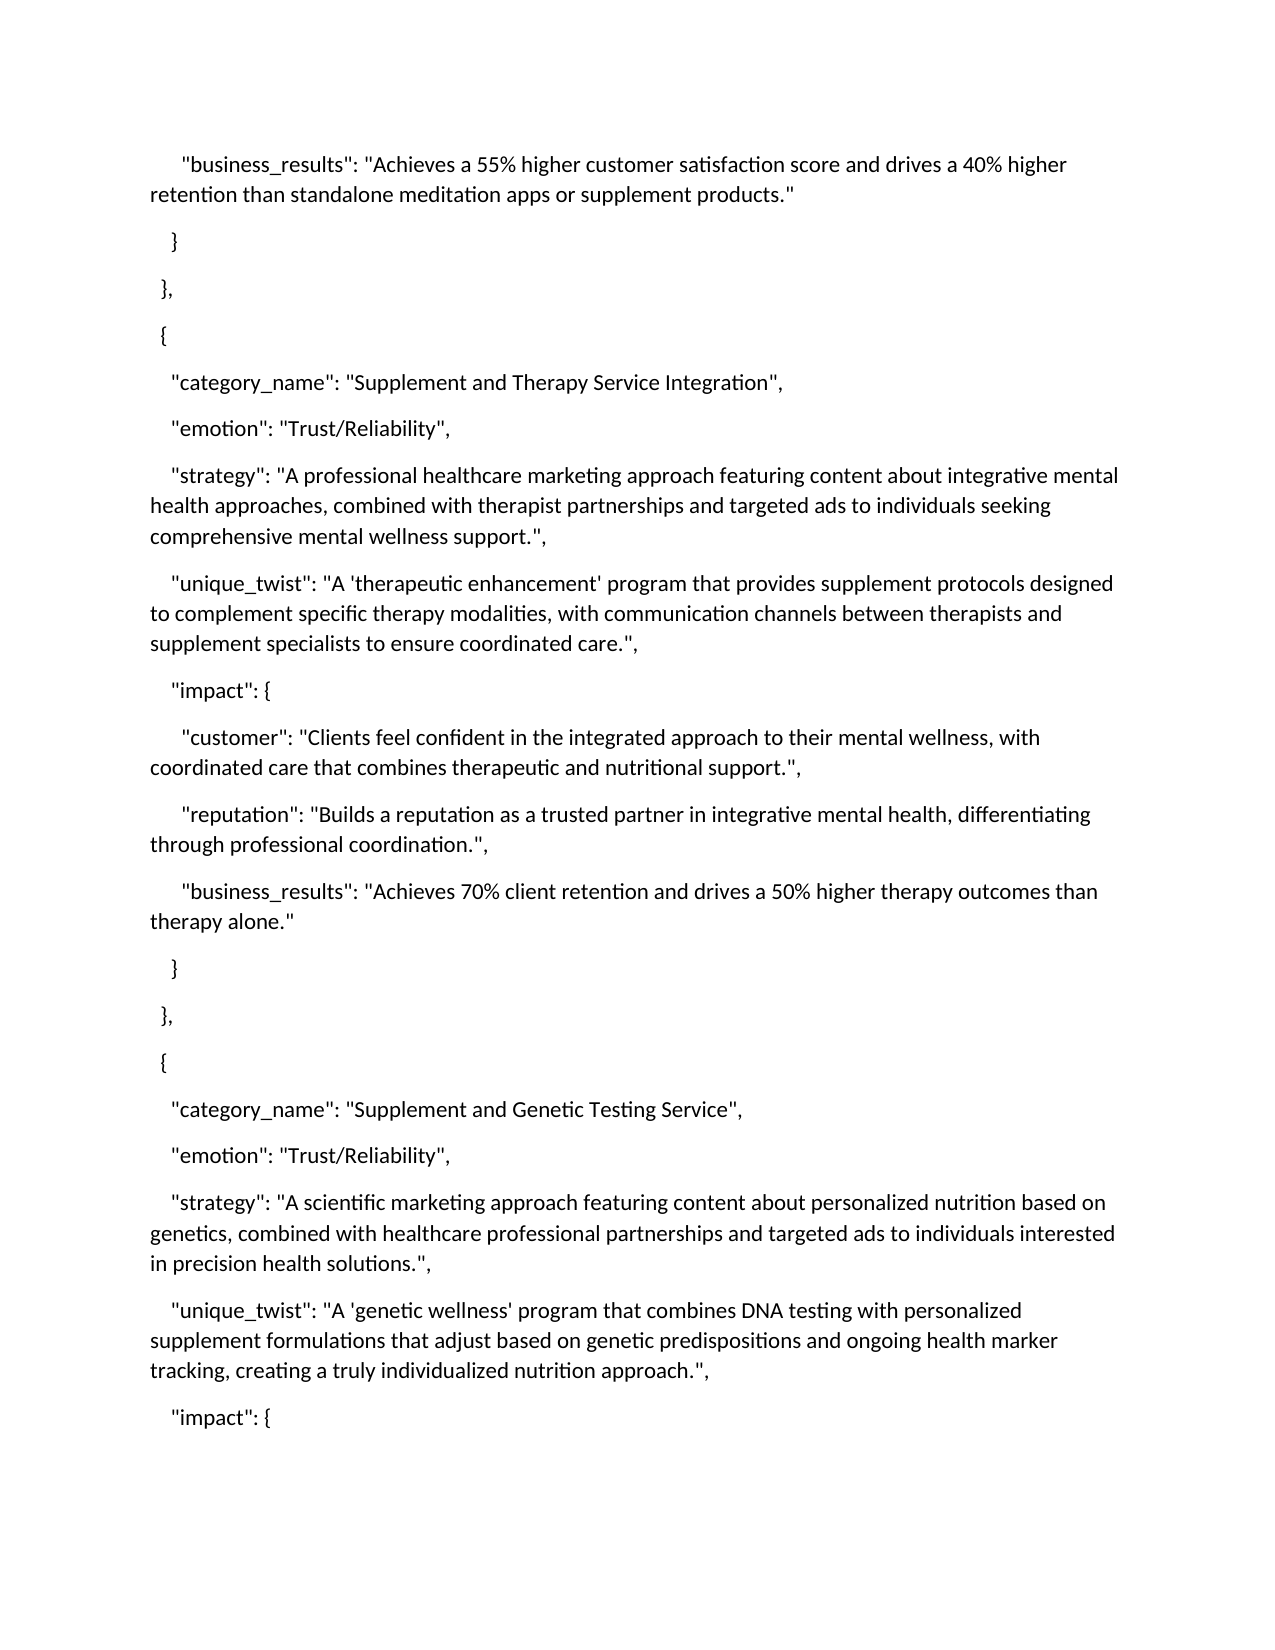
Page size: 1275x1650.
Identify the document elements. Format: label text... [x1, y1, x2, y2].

text "category_name": "Supplement and Genetic Testing Service", [150, 1095, 1125, 1123]
text { [150, 321, 1125, 349]
text "strategy": "A professional healthcare marketing approach featuring content about integrative mental health approaches, combined with therapist partnerships and targeted ads to individuals seeking comprehensive mental wellness support.", [150, 461, 1125, 550]
text "customer": "Clients feel confident in the integrated approach to their mental wellness, with coordinated care that combines therapeutic and nutritional support.", [150, 723, 1125, 781]
text "unique_twist": "A 'therapeutic enhancement' program that provides supplement protocols designed to complement specific therapy modalities, with communication channels between therapists and supplement specialists to ensure coordinated care.", [150, 569, 1125, 657]
text } [150, 954, 1125, 982]
text "impact": { [150, 1403, 1125, 1431]
text "emotion": "Trust/Reliability", [150, 414, 1125, 443]
text } [150, 227, 1125, 255]
text "reputation": "Builds a reputation as a trusted partner in integrative mental health, differentiating through professional coordination.", [150, 800, 1125, 858]
text "impact": { [150, 676, 1125, 704]
text "business_results": "Achieves a 55% higher customer satisfaction score and drives a 40% higher retention than standalone meditation apps or supplement products." [150, 150, 1125, 208]
text }, [150, 274, 1125, 302]
text "emotion": "Trust/Reliability", [150, 1142, 1125, 1170]
text "category_name": "Supplement and Therapy Service Integration", [150, 368, 1125, 396]
text }, [150, 1001, 1125, 1029]
text "strategy": "A scientific marketing approach featuring content about personalized nutrition based on genetics, combined with healthcare professional partnerships and targeted ads to individuals interested in precision health solutions.", [150, 1188, 1125, 1277]
text "business_results": "Achieves 70% client retention and drives a 50% higher therapy outcomes than therapy alone." [150, 877, 1125, 935]
text "unique_twist": "A 'genetic wellness' program that combines DNA testing with personalized supplement formulations that adjust based on genetic predispositions and ongoing health marker tracking, creating a truly individualized nutrition approach.", [150, 1296, 1125, 1384]
text { [150, 1048, 1125, 1076]
